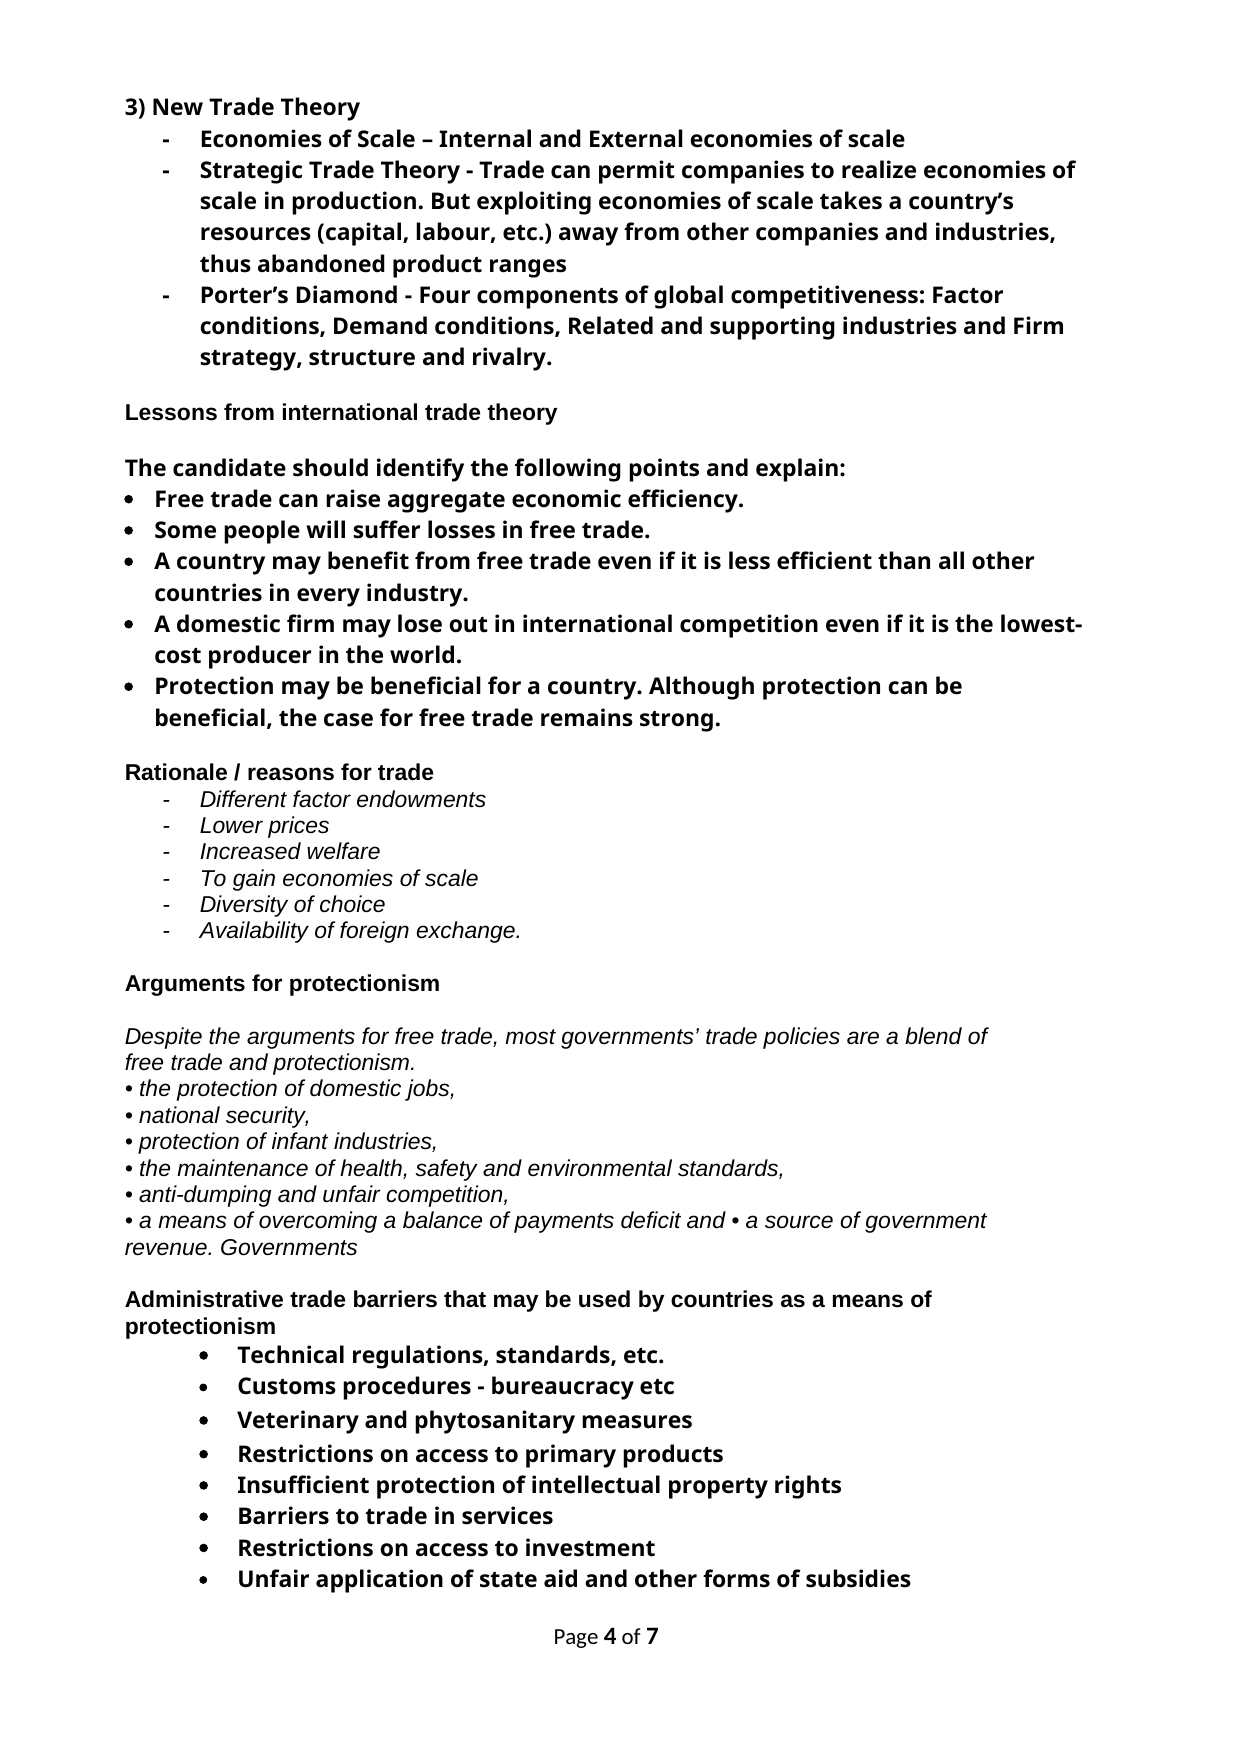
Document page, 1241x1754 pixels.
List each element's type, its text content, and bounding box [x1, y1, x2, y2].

text Rationale / reasons for trade [124, 759, 1005, 786]
text • a means of overcoming a balance of payments deficit and • a source of government revenue. Governments [124, 1207, 1005, 1260]
list Unfair application of state aid and other forms of subsidies [199, 1563, 1005, 1594]
list Porter’s Diamond - Four components of global competitiveness: Factor conditions, Demand conditions, Related and supporting industries and Firm strategy, structure and rivalry. [162, 279, 1087, 372]
text Lessons from international trade theory [124, 399, 1087, 425]
text • protection of infant industries, [124, 1128, 1005, 1154]
list Technical regulations, standards, etc. [199, 1339, 1005, 1370]
list Increased welfare [162, 838, 1005, 864]
list Free trade can raise aggregate economic efficiency. [124, 483, 1087, 514]
text Despite the arguments for free trade, most governments’ trade policies are a blend of free trade and protectionism. [124, 1023, 1005, 1075]
text • the protection of domestic jobs, [124, 1075, 1005, 1102]
list Availability of foreign exchange. [162, 917, 1005, 944]
text Administrative trade barriers that may be used by countries as a means of protectionism [124, 1286, 1005, 1339]
list Insufficient protection of intellectual property rights [199, 1469, 1005, 1500]
list Restrictions on access to primary products [199, 1438, 1005, 1469]
list Veterinary and phytosanitary measures [199, 1404, 1087, 1435]
list Different factor endowments [162, 786, 1005, 812]
list Barriers to trade in services [199, 1500, 1005, 1531]
list To gain economies of scale [162, 864, 1005, 891]
list Customs procedures - bureaucracy etc [199, 1370, 1087, 1401]
text The candidate should identify the following points and explain: [124, 452, 1087, 483]
list Diversity of choice [162, 891, 1005, 917]
list A country may benefit from free trade even if it is less efficient than all other countries in every industry. [124, 545, 1087, 608]
text • anti-dumping and unfair competition, [124, 1181, 1005, 1207]
list Lower prices [162, 812, 1005, 838]
list Protection may be beneficial for a country. Although protection can be beneficial, the case for free trade remains strong. [124, 670, 1087, 733]
list Restrictions on access to investment [199, 1531, 1005, 1563]
text Arguments for protectionism [124, 970, 1005, 996]
text 3) New Trade Theory [124, 91, 1087, 122]
text • national security, [124, 1102, 1005, 1128]
list Strategic Trade Theory - Trade can permit companies to realize economies of scale in production. But exploiting economies of scale takes a country’s resources (capital, labour, etc.) away from other companies and industries, thus abandoned product ranges [162, 154, 1087, 279]
list Some people will suffer losses in free trade. [124, 514, 1087, 545]
list A domestic firm may lose out in international competition even if it is the lowest-cost producer in the world. [124, 608, 1087, 670]
text • the maintenance of health, safety and environmental standards, [124, 1154, 1005, 1181]
list Economies of Scale – Internal and External economies of scale [162, 122, 1087, 154]
